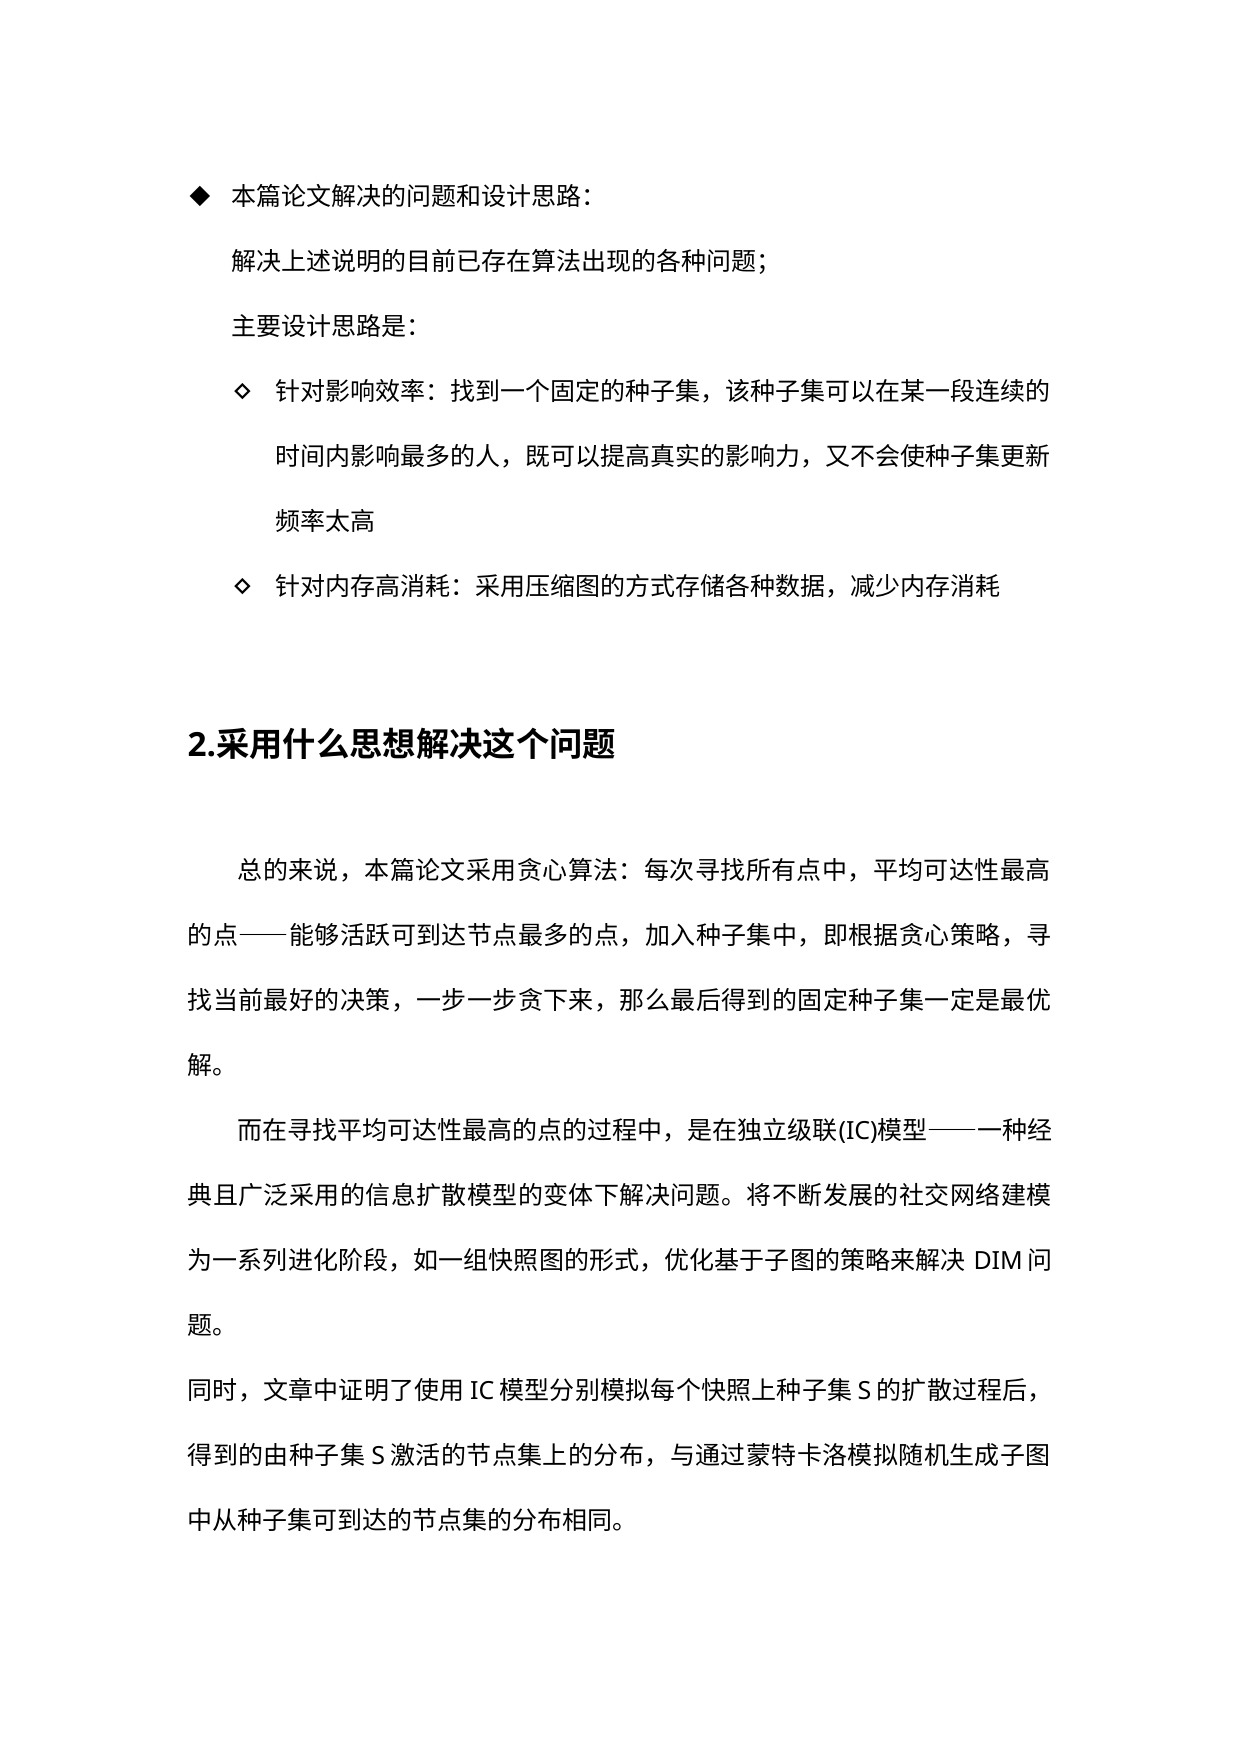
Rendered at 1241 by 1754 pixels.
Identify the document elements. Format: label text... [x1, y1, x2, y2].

list 而在寻找平均可达性最高的点的过程中，是在独立级联(IC)模型——一种经典且广泛采用的信息扩散模型的变体下解决问题。将不断发展的社交网络建模为一系列进化阶段，如一组快照图的形式，优化基于子图的策略来解决DIM问题。 [187, 1096, 1053, 1356]
list 主要设计思路是： [231, 292, 1053, 357]
list 针对内存高消耗：采用压缩图的方式存储各种数据，减少内存消耗 [231, 552, 1053, 617]
subtitle 2.采用什么思想解决这个问题 [187, 709, 1053, 774]
list 同时，文章中证明了使用IC模型分别模拟每个快照上种子集S的扩散过程后，得到的由种子集S激活的节点集上的分布，与通过蒙特卡洛模拟随机生成子图中从种子集可到达的节点集的分布相同。 [187, 1356, 1053, 1551]
list 总的来说，本篇论文采用贪心算法：每次寻找所有点中，平均可达性最高的点——能够活跃可到达节点最多的点，加入种子集中，即根据贪心策略，寻找当前最好的决策，一步一步贪下来，那么最后得到的固定种子集一定是最优解。 [187, 836, 1053, 1096]
list 解决上述说明的目前已存在算法出现的各种问题； [231, 227, 1053, 292]
list 本篇论文解决的问题和设计思路： [187, 162, 1053, 227]
list 针对影响效率：找到一个固定的种子集，该种子集可以在某一段连续的时间内影响最多的人，既可以提高真实的影响力，又不会使种子集更新频率太高 [231, 357, 1053, 552]
